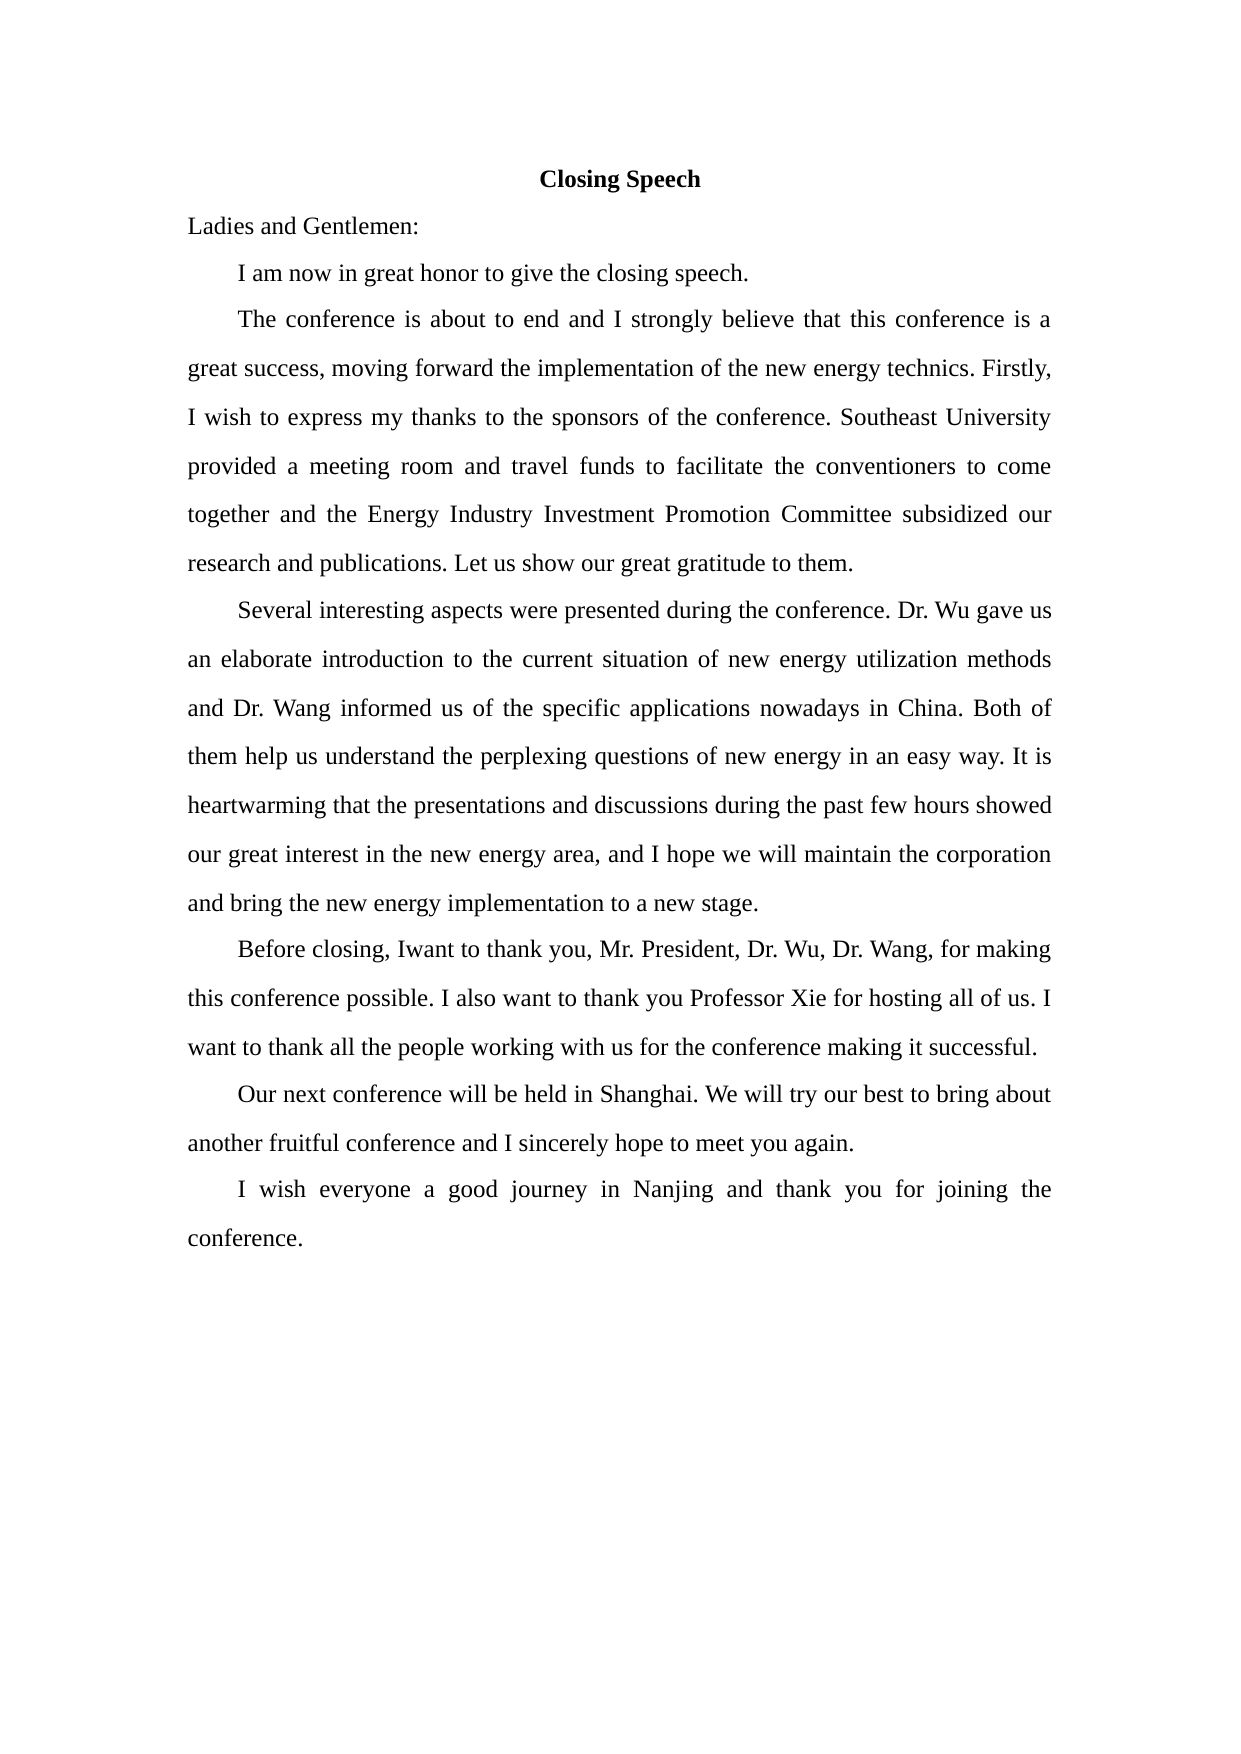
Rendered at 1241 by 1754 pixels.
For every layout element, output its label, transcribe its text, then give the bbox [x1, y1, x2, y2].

text Closing Speech [187, 162, 1053, 194]
text Our next conference will be held in Shanghai. We will try our best to bring about another fruitful conference and I sincerely hope to meet you again. [187, 1077, 1053, 1158]
text I wish everyone a good journey in Nanjing and thank you for joining the conference. [187, 1173, 1053, 1254]
text Ladies and Gentlemen: [187, 209, 1053, 241]
text The conference is about to end and I strongly believe that this conference is a great success, moving forward the implementation of the new energy technics. Firstly, I wish to express my thanks to the sponsors of the conference. Southeast University provided a meeting room and travel funds to facilitate the conventioners to come together and the Energy Industry Investment Promotion Committee subsidized our research and publications. Let us show our great gratitude to them. [187, 303, 1053, 579]
text Several interesting aspects were presented during the conference. Dr. Wu gave us an elaborate introduction to the current situation of new energy utilization methods and Dr. Wang informed us of the specific applications nowadays in China. Both of them help us understand the perplexing questions of new energy in an easy way. It is heartwarming that the presentations and discussions during the past few hours showed our great interest in the new energy area, and I hope we will maintain the corporation and bring the new energy implementation to a new stage. [187, 593, 1053, 918]
text I am now in great honor to give the closing speech. [187, 256, 1053, 288]
text Before closing, Iwant to thank you, Mr. President, Dr. Wu, Dr. Wang, for making this conference possible. I also want to thank you Professor Xie for hosting all of us. I want to thank all the people working with us for the conference making it successful. [187, 933, 1053, 1063]
